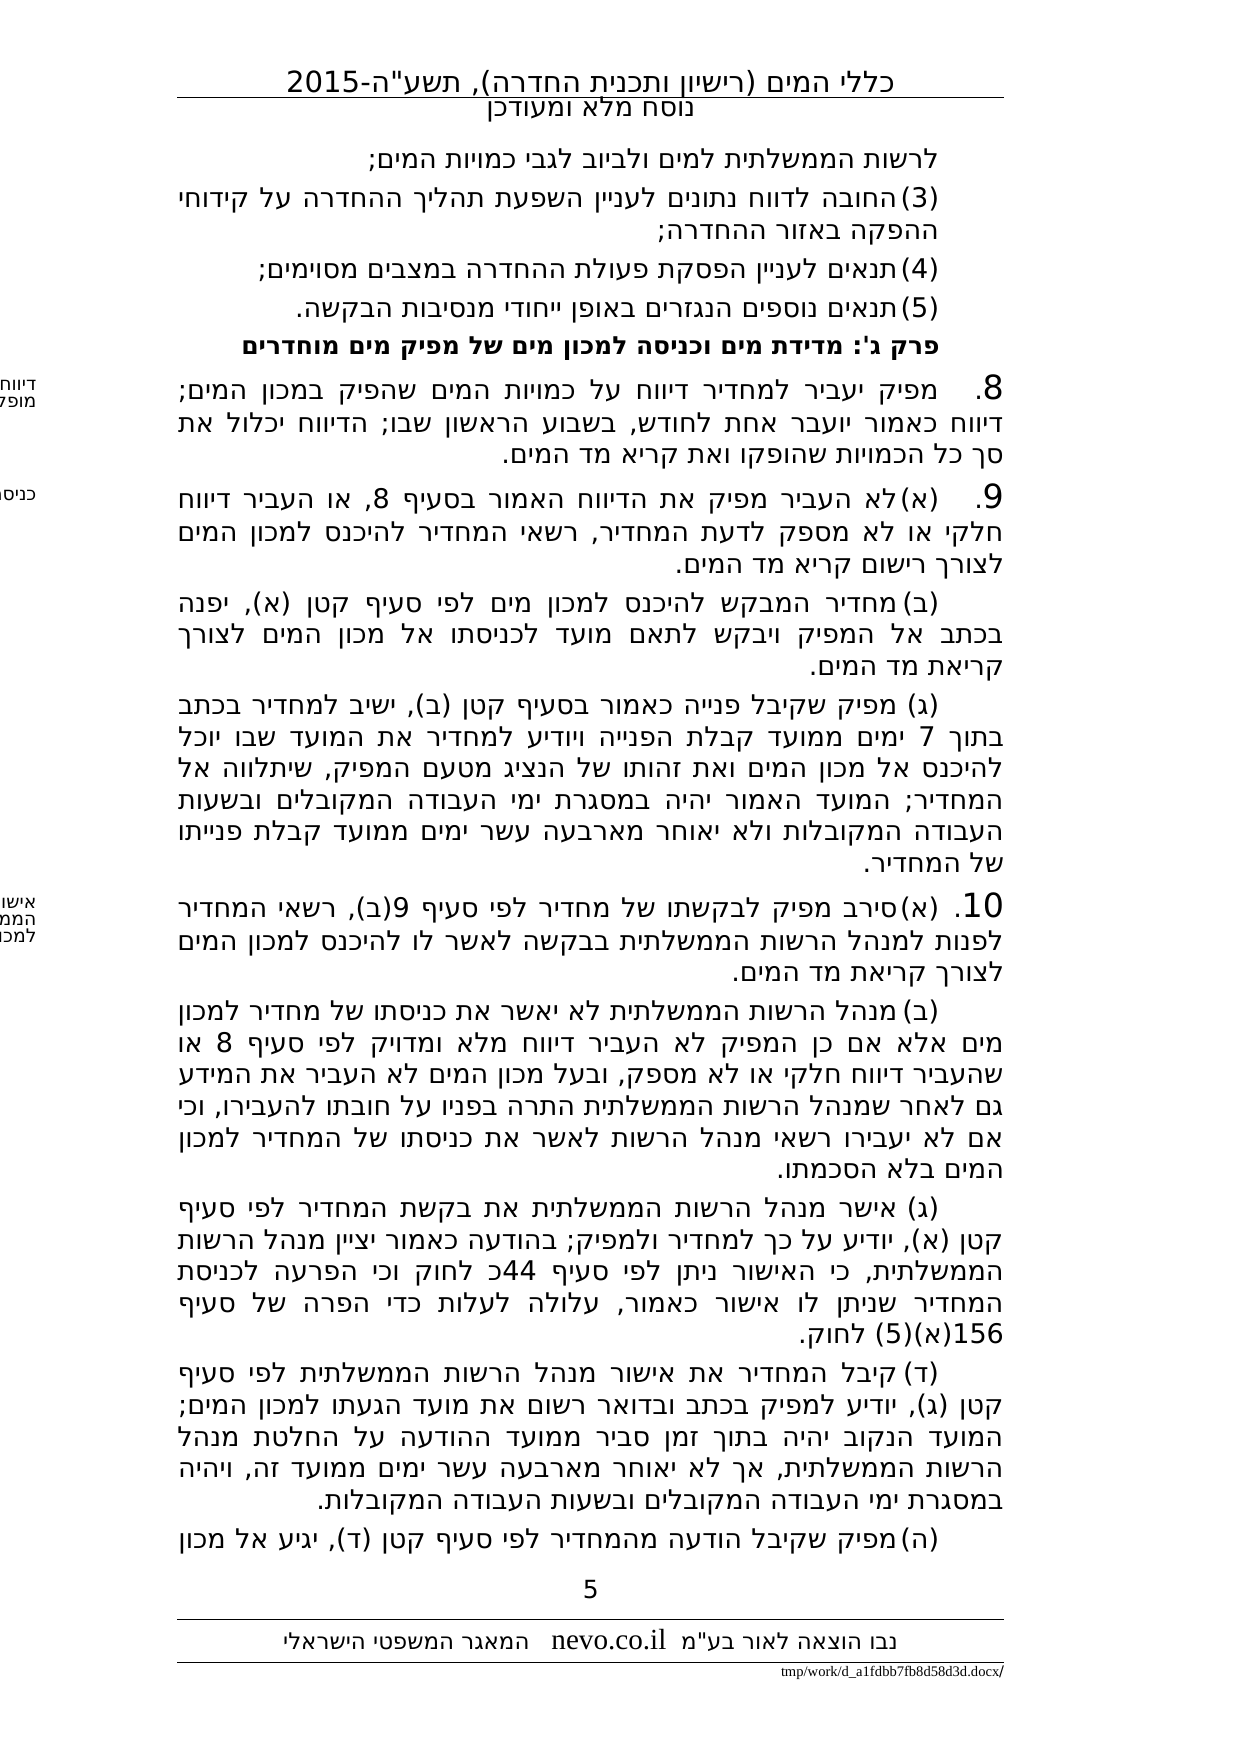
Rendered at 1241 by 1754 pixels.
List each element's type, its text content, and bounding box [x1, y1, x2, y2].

text 9. (א) לא העביר מפיק את הדיווח האמור בסעיף 8, או העביר דיווח חלקי או לא מספק לדעת המחדיר, רשאי המחדיר להיכנס למכון המים לצורך רישום קריא מד המים. [177, 478, 1004, 579]
text (ב) מחדיר המבקש להיכנס למכון מים לפי סעיף קטן (א), יפנה בכתב אל המפיק ויבקש לתאם מועד לכניסתו אל מכון המים לצורך קריאת מד המים. [177, 587, 1004, 682]
text (ד) קיבל המחדיר את אישור מנהל הרשות הממשלתית לפי סעיף קטן (ג), יודיע למפיק בכתב ובדואר רשום את מועד הגעתו למכון המים; המועד הנקוב יהיה בתוך זמן סביר ממועד ההודעה על החלטת מנהל הרשות הממשלתית, אך לא יאוחר מארבעה עשר ימים ממועד זה, ויהיה במסגרת ימי העבודה המקובלים ובשעות העבודה המקובלות. [177, 1358, 1004, 1516]
text פרק ג': מדידת מים וכניסה למכון מים של מפיק מים מוחדרים [177, 331, 1004, 361]
text (4) תנאים לעניין הפסקת פעולת ההחדרה במצבים מסוימים; [177, 253, 939, 285]
text (3) החובה לדווח נתונים לעניין השפעת תהליך ההחדרה על קידוחי ההפקה באזור ההחדרה; [177, 183, 939, 246]
text (ג) מפיק שקיבל פנייה כאמור בסעיף קטן (ב), ישיב למחדיר בכתב בתוך 7 ימים ממועד קבלת הפנייה ויודיע למחדיר את המועד שבו יוכל להיכנס אל מכון המים ואת זהותו של הנציג מטעם המפיק, שיתלווה אל המחדיר; המועד האמור יהיה במסגרת ימי העבודה המקובלים ובשעות העבודה המקובלות ולא יאוחר מארבעה עשר ימים ממועד קבלת פנייתו של המחדיר. [177, 689, 1004, 879]
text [177, 144, 939, 175]
text (ב) מנהל הרשות הממשלתית לא יאשר את כניסתו של מחדיר למכון מים אלא אם כן המפיק לא העביר דיווח מלא ומדויק לפי סעיף 8 או שהעביר דיווח חלקי או לא מספק, ובעל מכון המים לא העביר את המידע גם לאחר שמנהל הרשות הממשלתית התרה בפניו על חובתו להעבירו, וכי אם לא יעבירו רשאי מנהל הרשות לאשר את כניסתו של המחדיר למכון המים בלא הסכמתו. [177, 996, 1004, 1185]
text 10. (א) סירב מפיק לבקשתו של מחדיר לפי סעיף 9(ב), רשאי המחדיר לפנות למנהל הרשות הממשלתית בבקשה לאשר לו להיכנס למכון המים לצורך קריאת מד המים. [177, 886, 1004, 988]
text (5) תנאים נוספים הנגזרים באופן ייחודי מנסיבות הבקשה. [177, 292, 939, 324]
text (ג) אישר מנהל הרשות הממשלתית את בקשת המחדיר לפי סעיף קטן (א), יודיע על כך למחדיר ולמפיק; בהודעה כאמור יציין מנהל הרשות הממשלתית, כי האישור ניתן לפי סעיף 44כ לחוק וכי הפרעה לכניסת המחדיר שניתן לו אישור כאמור, עלולה לעלות כדי הפרה של סעיף 156(א)(5) לחוק. [177, 1192, 1004, 1350]
text 8. מפיק יעביר למחדיר דיווח על כמויות המים שהפיק במכון המים; דיווח כאמור יועבר אחת לחודש, בשבוע הראשון שבו; הדיווח יכלול את סך כל הכמויות שהופקו ואת קריא מד המים. [177, 368, 1004, 470]
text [177, 1523, 1004, 1555]
